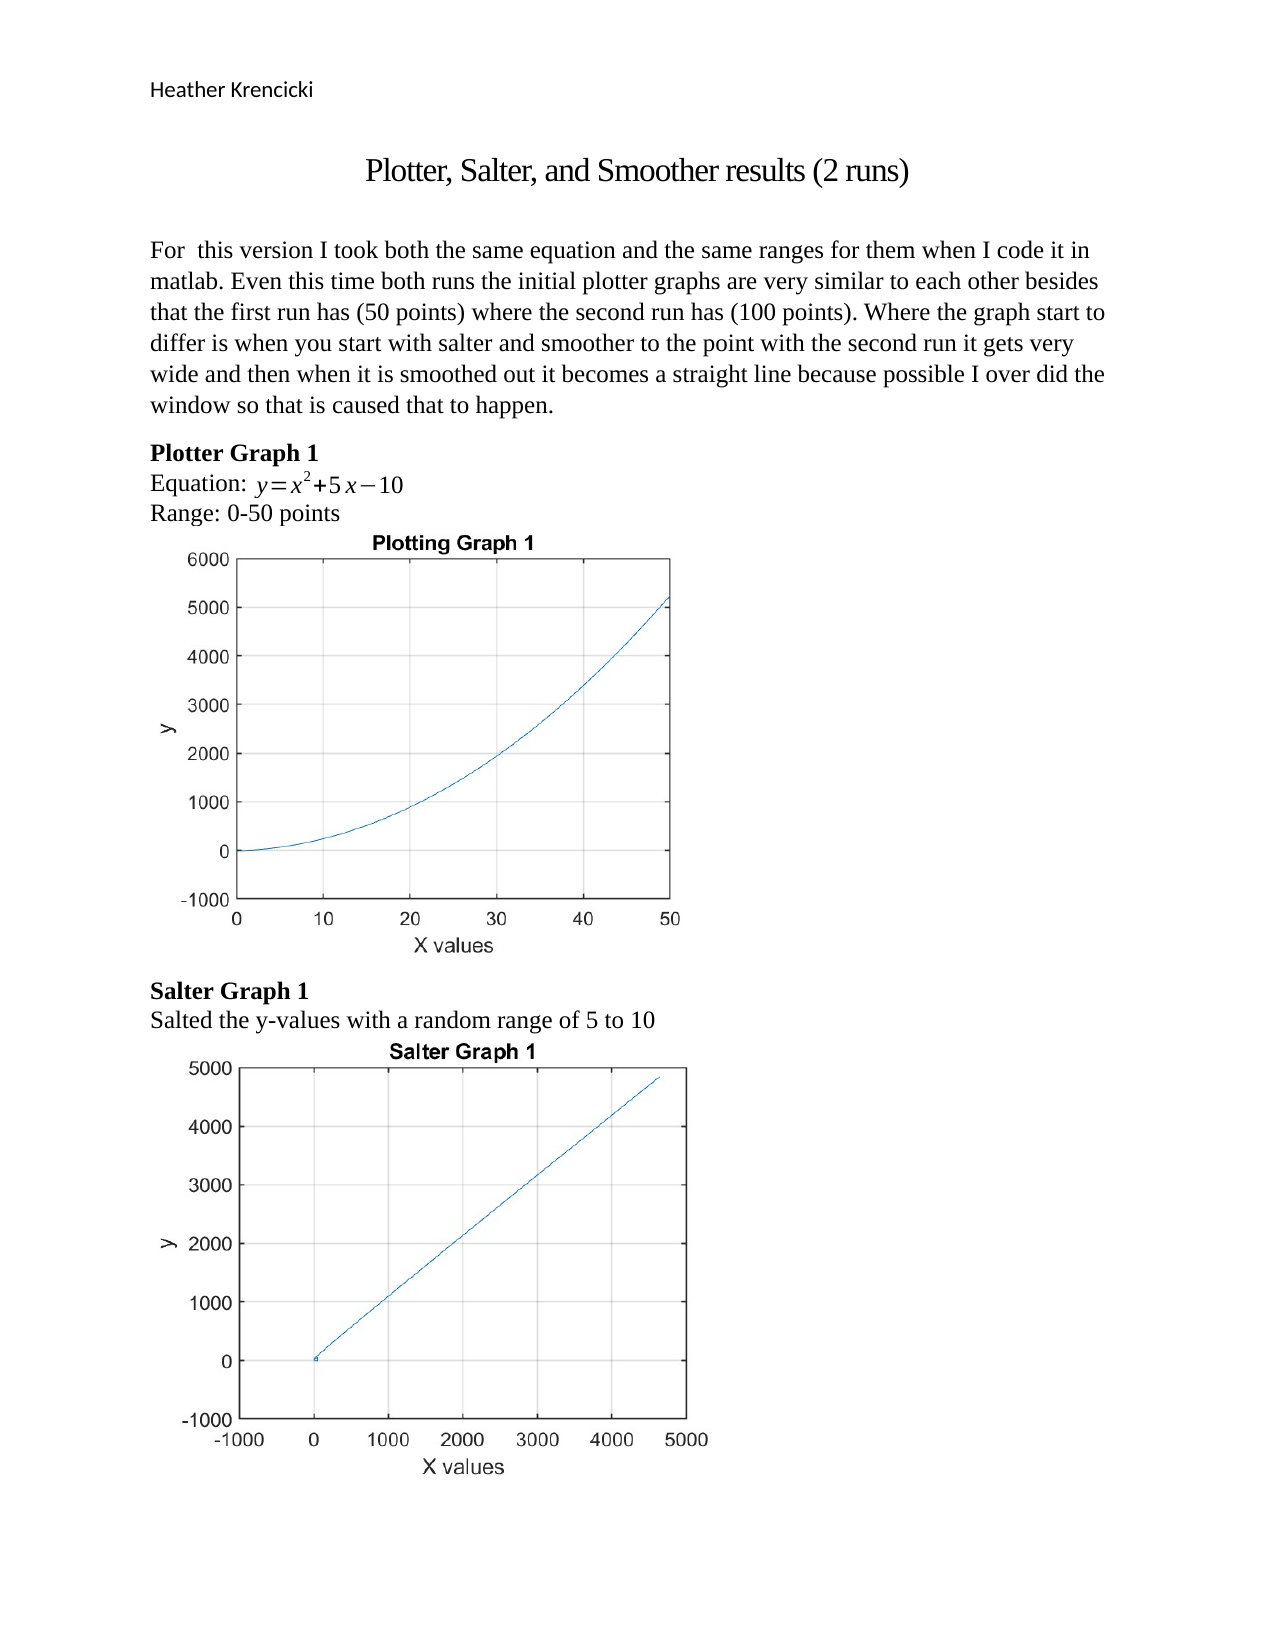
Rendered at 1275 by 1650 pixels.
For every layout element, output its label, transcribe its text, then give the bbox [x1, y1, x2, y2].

text Range: 0-50 points [150, 498, 1125, 527]
text Equation: [150, 467, 1125, 498]
picture [150, 526, 724, 957]
text For this version I took both the same equation and the same ranges for them when I code it in matlab. Even this time both runs the initial plotter graphs are very similar to each other besides that the first run has (50 points) where the second run has (100 points). Where the graph start to differ is when you start with salter and smoother to the point with the second run it gets very wide and then when it is smoothed out it becomes a straight line because possible I over did the window so that is caused that to happen. [150, 235, 1125, 419]
title Plotter, Salter, and Smoother results (2 runs) [150, 150, 1125, 188]
text Salter Graph 1 [150, 976, 1125, 1005]
picture [150, 1035, 742, 1479]
text Salted the y-values with a random range of 5 to 10 [150, 1005, 1125, 1033]
text Plotter Graph 1 [150, 438, 1125, 467]
